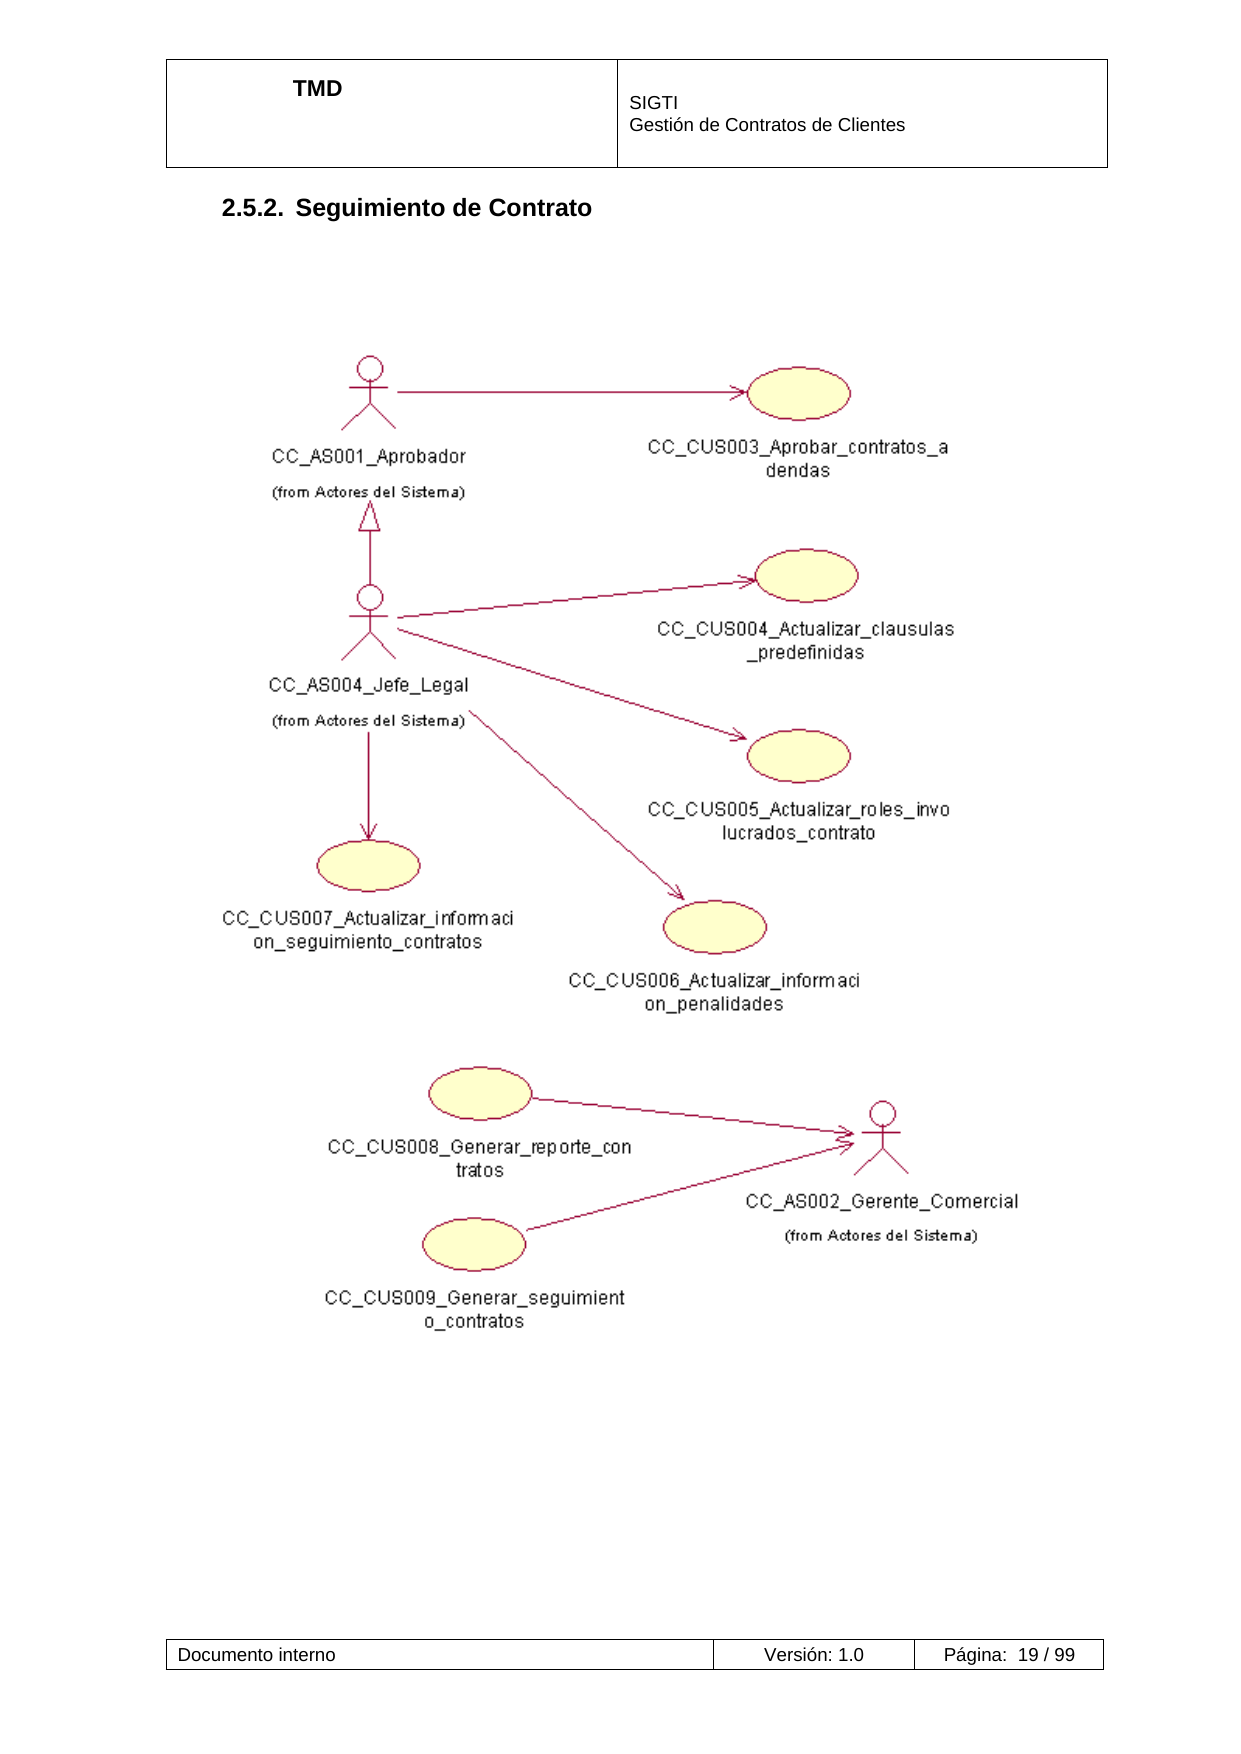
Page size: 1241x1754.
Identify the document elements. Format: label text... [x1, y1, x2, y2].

picture [177, 303, 1092, 1384]
subtitle Seguimiento de Contrato [222, 193, 1092, 222]
